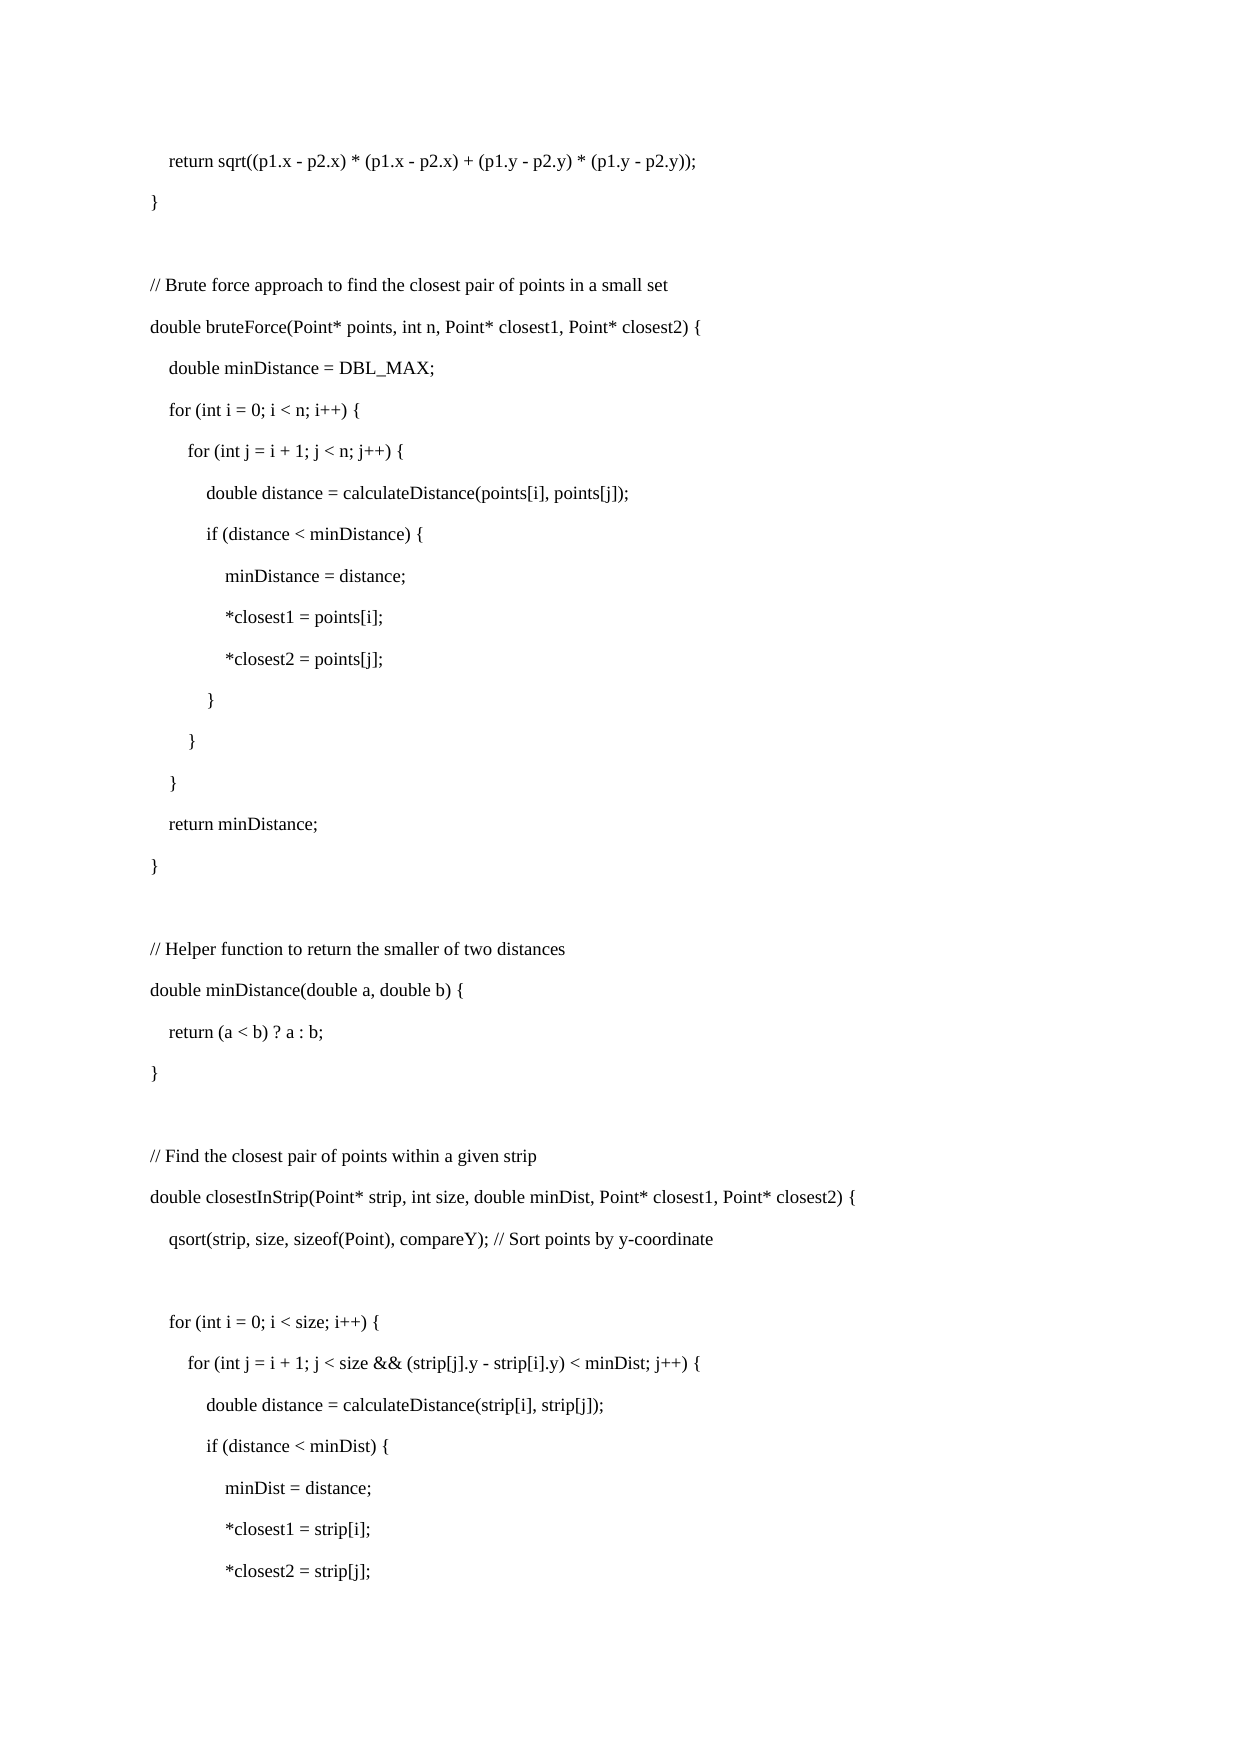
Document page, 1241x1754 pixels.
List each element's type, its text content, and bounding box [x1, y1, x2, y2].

text for (int j = i + 1; j < size && (strip[j].y - strip[i].y) < minDist; j++) { [150, 1352, 1090, 1374]
text } [150, 191, 1090, 213]
text minDistance = distance; [150, 564, 1090, 586]
text minDist = distance; [150, 1477, 1090, 1498]
text return (a < b) ? a : b; [150, 1021, 1090, 1042]
text if (distance < minDistance) { [150, 523, 1090, 545]
text double bruteForce(Point* points, int n, Point* closest1, Point* closest2) { [150, 316, 1090, 337]
text } [150, 772, 1090, 793]
text } [150, 855, 1090, 876]
text return minDistance; [150, 813, 1090, 835]
text qsort(strip, size, sizeof(Point), compareY); // Sort points by y-coordinate [150, 1228, 1090, 1249]
text if (distance < minDist) { [150, 1435, 1090, 1457]
text } [150, 730, 1090, 752]
text } [150, 689, 1090, 711]
text double minDistance = DBL_MAX; [150, 357, 1090, 379]
text // Find the closest pair of points within a given strip [150, 1145, 1090, 1167]
text for (int j = i + 1; j < n; j++) { [150, 440, 1090, 462]
text for (int i = 0; i < n; i++) { [150, 399, 1090, 420]
text *closest2 = strip[j]; [150, 1559, 1090, 1581]
text double distance = calculateDistance(points[i], points[j]); [150, 482, 1090, 503]
text return sqrt((p1.x - p2.x) * (p1.x - p2.x) + (p1.y - p2.y) * (p1.y - p2.y)); [150, 150, 1090, 172]
text *closest2 = points[j]; [150, 647, 1090, 669]
text for (int i = 0; i < size; i++) { [150, 1311, 1090, 1332]
text // Helper function to return the smaller of two distances [150, 938, 1090, 959]
text double distance = calculateDistance(strip[i], strip[j]); [150, 1394, 1090, 1415]
text // Brute force approach to find the closest pair of points in a small set [150, 274, 1090, 296]
text *closest1 = strip[i]; [150, 1518, 1090, 1540]
text } [150, 1062, 1090, 1084]
text double minDistance(double a, double b) { [150, 979, 1090, 1001]
text *closest1 = points[i]; [150, 606, 1090, 628]
text double closestInStrip(Point* strip, int size, double minDist, Point* closest1, Point* closest2) { [150, 1186, 1090, 1208]
